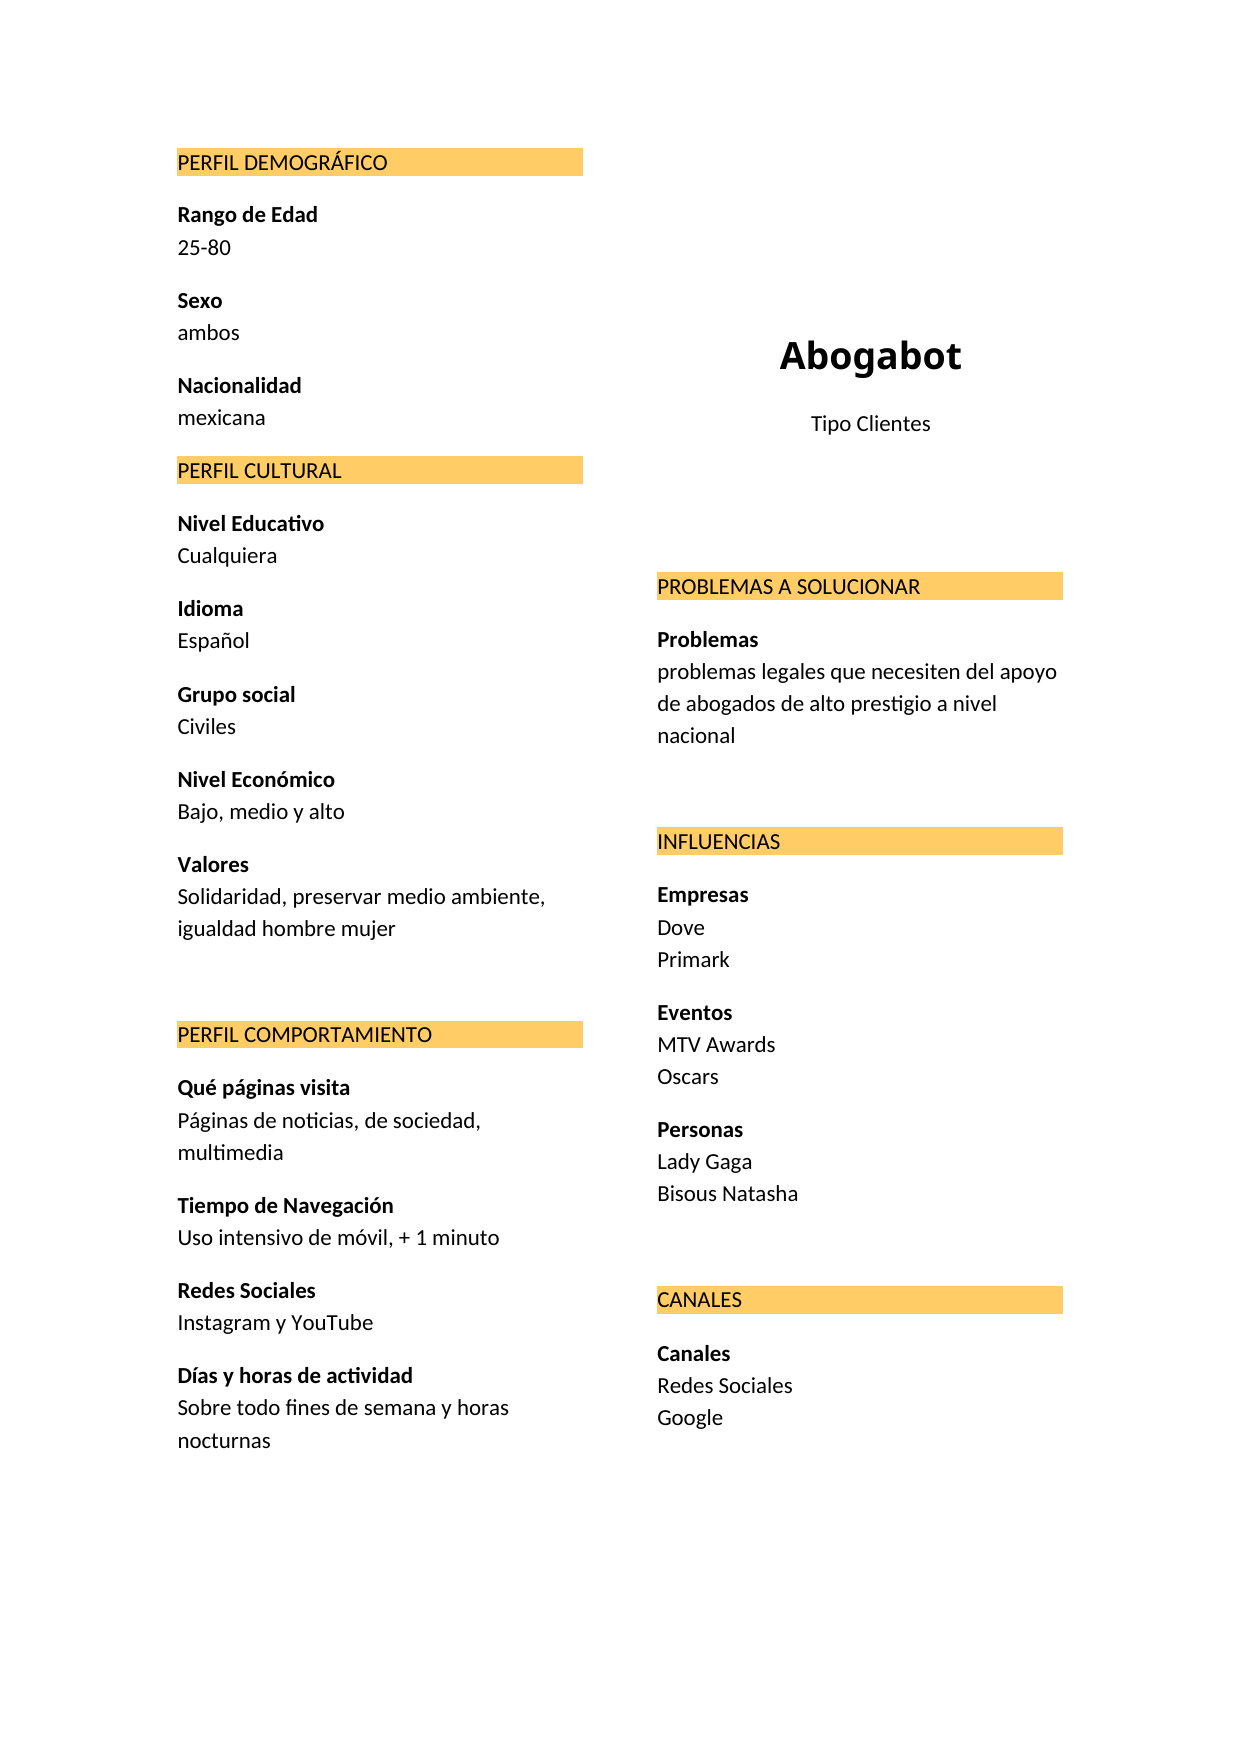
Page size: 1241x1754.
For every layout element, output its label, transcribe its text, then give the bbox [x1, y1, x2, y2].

text PERFIL CULTURAL [177, 456, 583, 484]
text Qué páginas visita Páginas de noticias, de sociedad, multimedia [177, 1073, 583, 1166]
text Grupo social Civiles [177, 680, 583, 740]
text Sexo ambos [177, 286, 583, 346]
text PERFIL DEMOGRÁFICO [177, 148, 583, 176]
text Problemas problemas legales que necesiten del apoyo de abogados de alto prestigio a nivel nacional [657, 625, 1063, 749]
text Idioma Español [177, 594, 583, 655]
text Tiempo de Navegación Uso intensivo de móvil, + 1 minuto [177, 1191, 583, 1251]
text Eventos MTV Awards Oscars [657, 998, 1063, 1090]
text Nivel Económico Bajo, medio y alto [177, 765, 583, 825]
text Rango de Edad 25-80 [177, 201, 583, 261]
text Días y horas de actividad Sobre todo fines de semana y horas nocturnas [177, 1361, 583, 1454]
text INFLUENCIAS [657, 827, 1063, 855]
text Valores Solidaridad, preservar medio ambiente, igualdad hombre mujer [177, 850, 583, 942]
text Empresas Dove Primark [657, 880, 1063, 973]
text Nivel Educativo Cualquiera [177, 509, 583, 569]
text Canales Redes Sociales Google [657, 1339, 1063, 1431]
text PROBLEMAS A SOLUCIONAR [657, 572, 1063, 600]
text PERFIL COMPORTAMIENTO [177, 1021, 583, 1048]
text Personas Lady Gaga Bisous Natasha [657, 1115, 1063, 1208]
text CANALES [657, 1286, 1063, 1314]
text Nacionalidad mexicana [177, 371, 583, 431]
text Redes Sociales Instagram y YouTube [177, 1276, 583, 1336]
